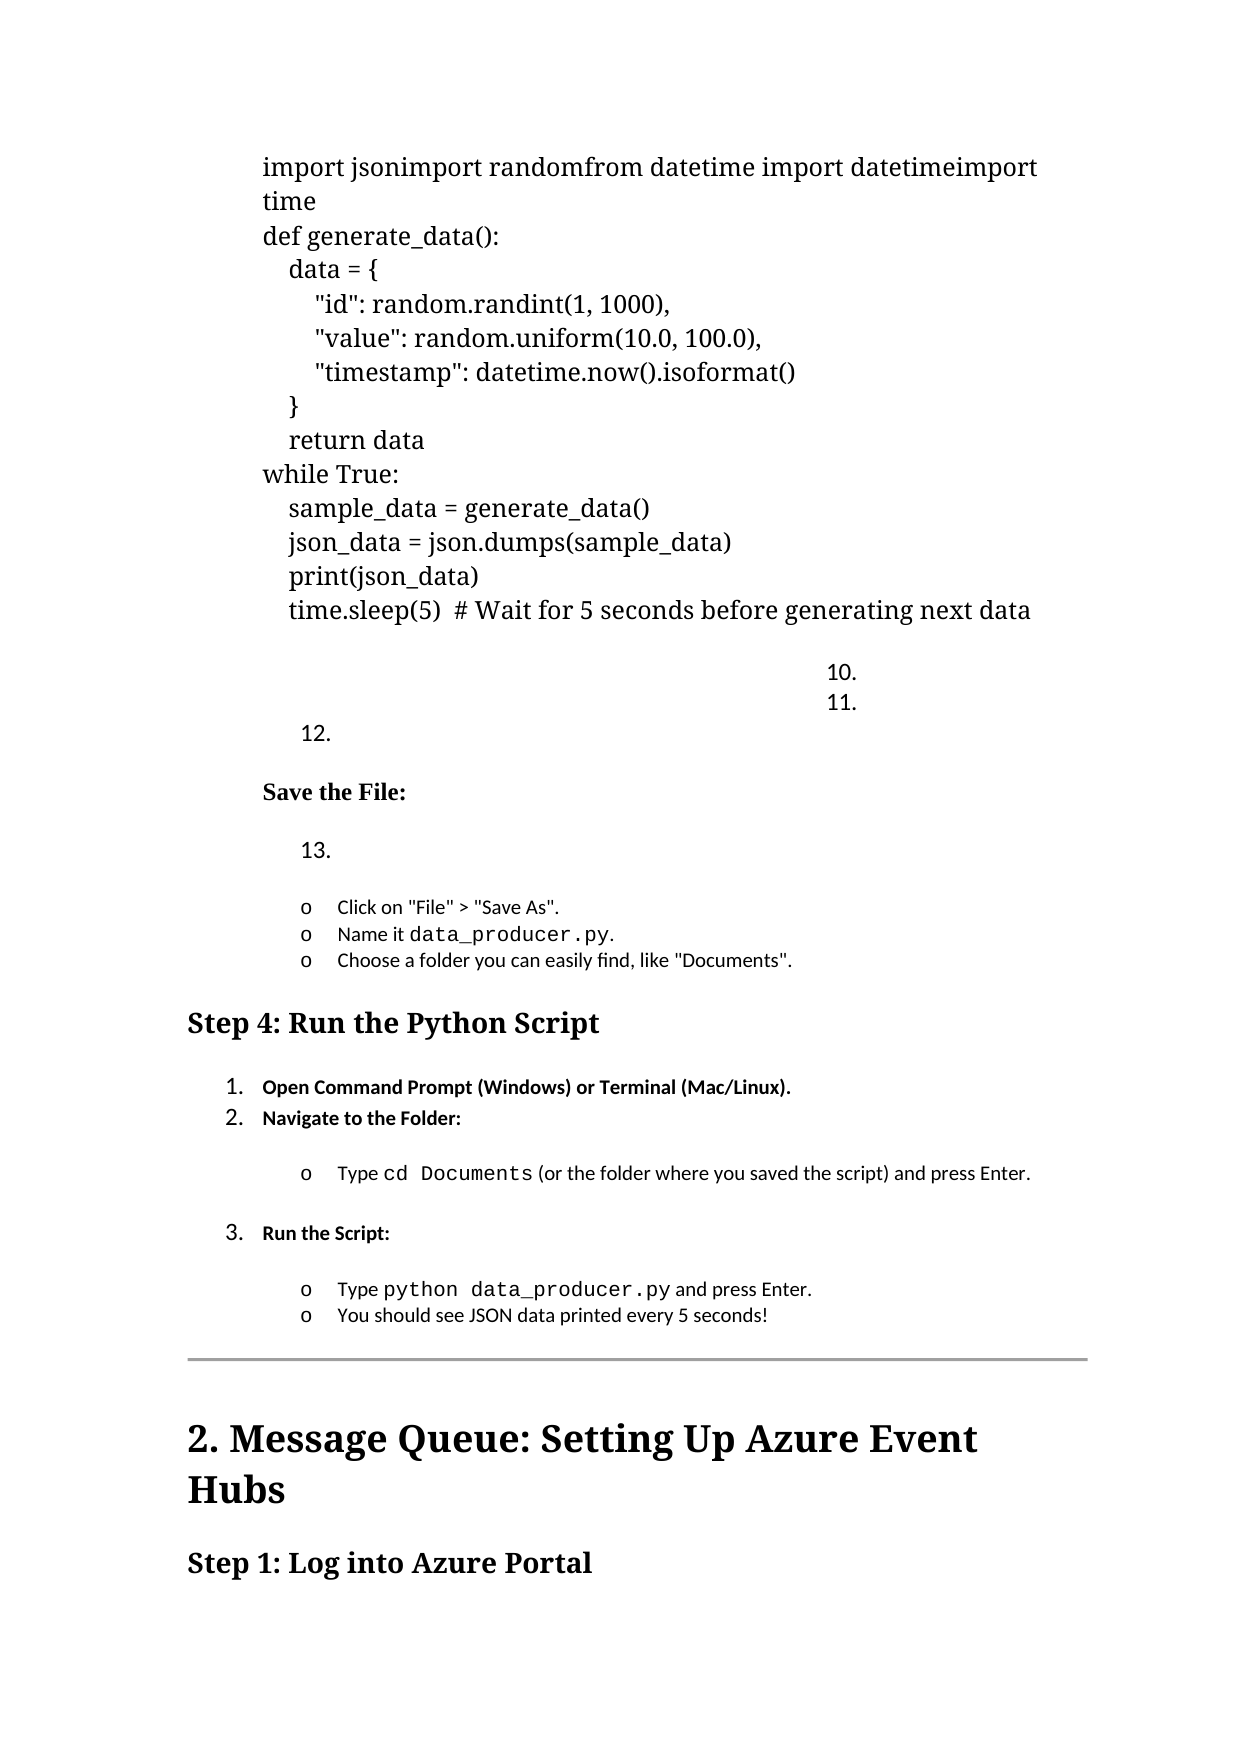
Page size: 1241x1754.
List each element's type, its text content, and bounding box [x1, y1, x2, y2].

subtitle Step 1: Log into Azure Portal [187, 1544, 1053, 1582]
list Open Command Prompt (Windows) or Terminal (Mac/Linux). [225, 1070, 1053, 1101]
text "value": random.uniform(10.0, 100.0), [262, 320, 1053, 354]
text "id": random.randint(1, 1000), [262, 286, 1053, 320]
text } [262, 388, 1053, 422]
text return data [262, 422, 1053, 457]
text json_data = json.dumps(sample_data) [262, 525, 1053, 559]
text import jsonimport randomfrom datetime import datetimeimport time [262, 150, 1053, 218]
list Type python data_producer.py and press Enter. [300, 1276, 1053, 1302]
text data = { [262, 252, 1053, 286]
list Name it data_producer.py. [300, 921, 1053, 947]
text def generate_data(): [262, 218, 1053, 252]
list Choose a folder you can easily find, like "Documents". [300, 947, 1053, 974]
list Navigate to the Folder: [225, 1101, 1053, 1131]
text "timestamp": datetime.now().isoformat() [262, 354, 1053, 388]
text print(json_data) [262, 559, 1053, 593]
text while True: [262, 457, 1053, 491]
text Save the File: [262, 777, 1053, 806]
text sample_data = generate_data() [262, 491, 1053, 525]
list Run the Script: [225, 1216, 1053, 1247]
subtitle 2. Message Queue: Setting Up Azure Event Hubs [187, 1413, 1053, 1515]
list Click on "File" > "Save As". [300, 894, 1053, 921]
list You should see JSON data printed every 5 seconds! [300, 1302, 1053, 1329]
list Type cd Documents (or the folder where you saved the script) and press Enter. [300, 1161, 1053, 1187]
text time.sleep(5) # Wait for 5 seconds before generating next data [262, 593, 1053, 627]
subtitle Step 4: Run the Python Script [187, 1003, 1053, 1041]
